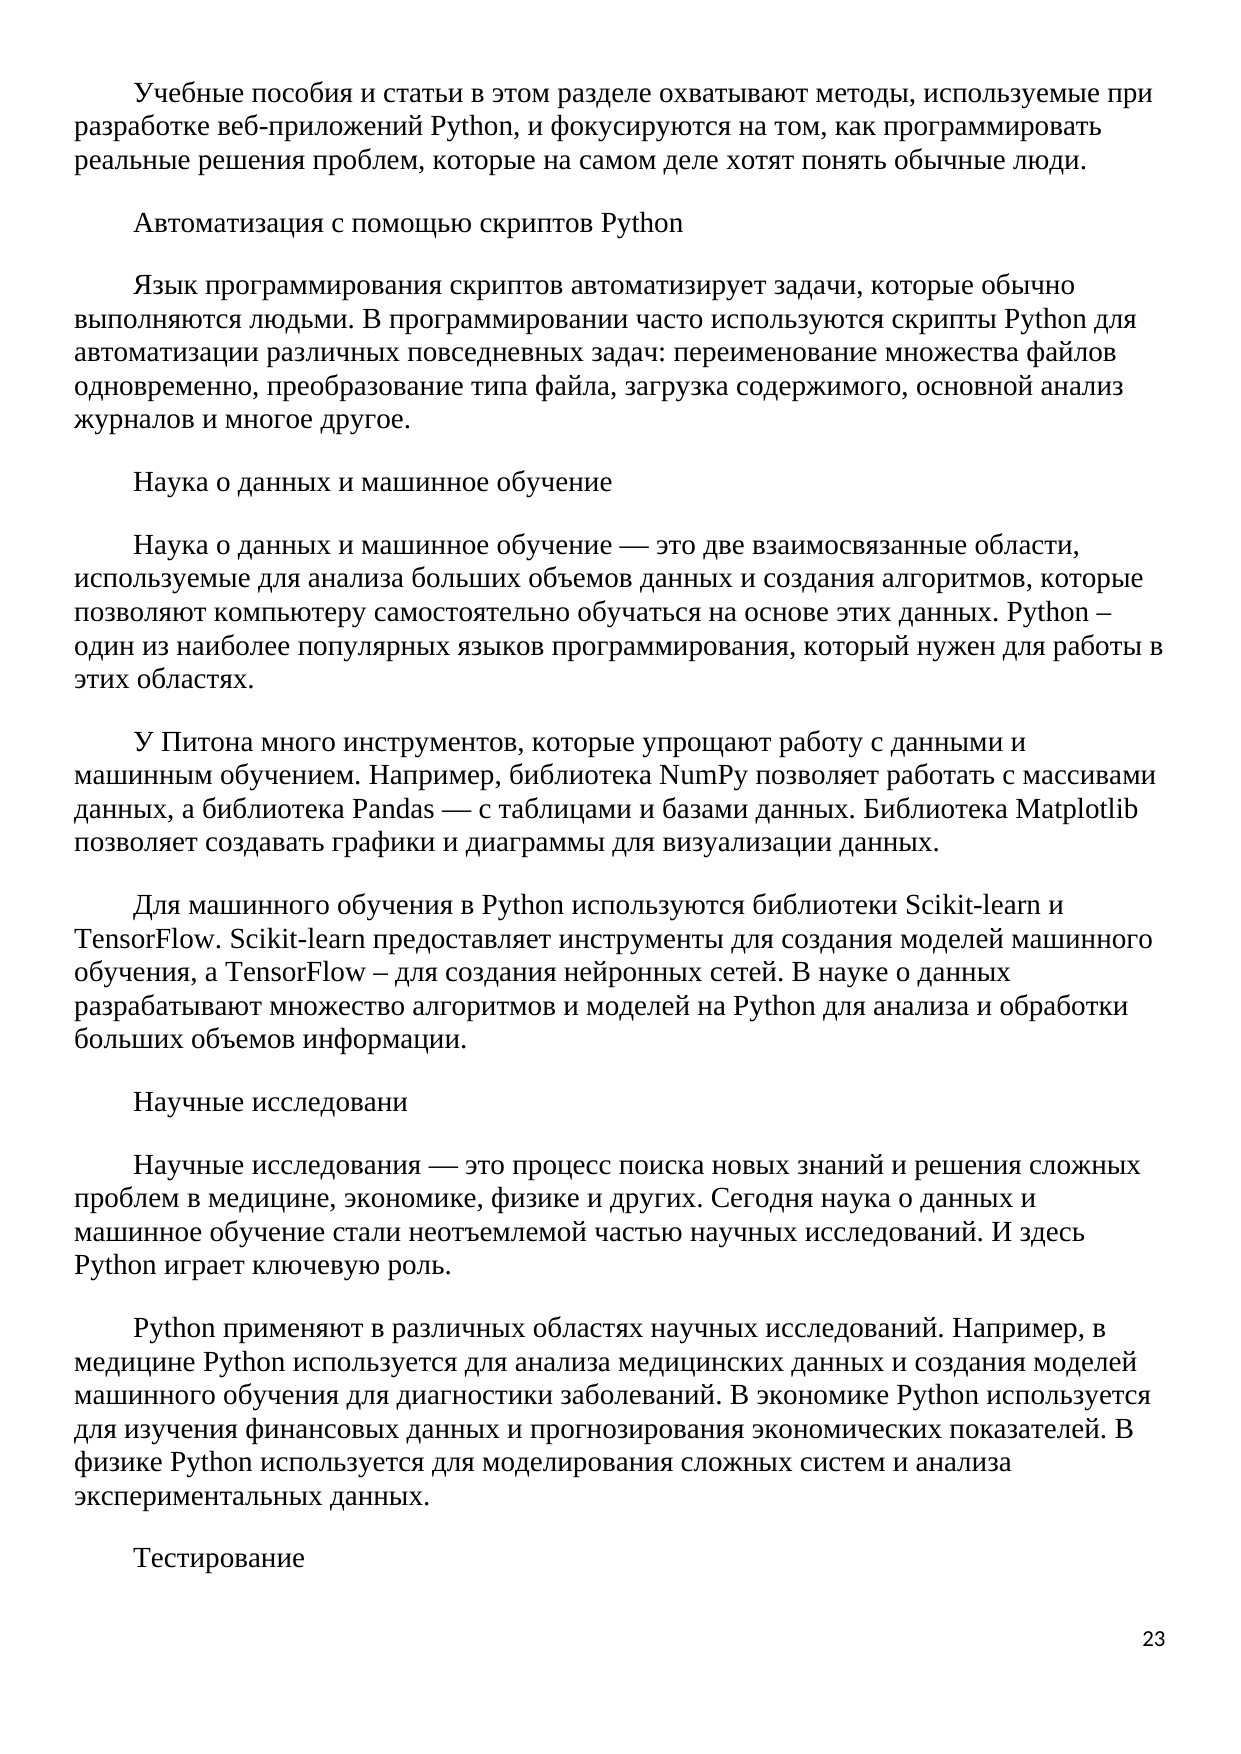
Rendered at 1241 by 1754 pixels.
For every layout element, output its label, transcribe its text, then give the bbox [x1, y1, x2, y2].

text Научные исследования — это процесс поиска новых знаний и решения сложных проблем в медицине, экономике, физике и других. Сегодня наука о данных и машинное обучение стали неотъемлемой частью научных исследований. И здесь Python играет ключевую роль. [74, 1147, 1165, 1281]
text Наука о данных и машинное обучение [74, 464, 1165, 498]
text Python применяют в различных областях научных исследований. Например, в медицине Python используется для анализа медицинских данных и создания моделей машинного обучения для диагностики заболеваний. В экономике Python используется для изучения финансовых данных и прогнозирования экономических показателей. В физике Python используется для моделирования сложных систем и анализа экспериментальных данных. [74, 1310, 1165, 1511]
text Тестирование [74, 1541, 1165, 1574]
text Язык программирования скриптов автоматизирует задачи, которые обычно выполняются людьми. В программировании часто используются скрипты Python для автоматизации различных повседневных задач: переименование множества файлов одновременно, преобразование типа файла, загрузка содержимого, основной анализ журналов и многое другое. [74, 267, 1165, 435]
text Научные исследовани [74, 1084, 1165, 1118]
text Для машинного обучения в Python используются библиотеки Scikit-learn и TensorFlow. Scikit-learn предоставляет инструменты для создания моделей машинного обучения, а TensorFlow – для создания нейронных сетей. В науке о данных разрабатывают множество алгоритмов и моделей на Python для анализа и обработки больших объемов информации. [74, 887, 1165, 1055]
text Учебные пособия и статьи в этом разделе охватывают методы, используемые при разработке веб-приложений Python, и фокусируются на том, как программировать реальные решения проблем, которые на самом деле хотят понять обычные люди. [74, 75, 1165, 176]
text У Питона много инструментов, которые упрощают работу с данными и машинным обучением. Например, библиотека NumPy позволяет работать с массивами данных, а библиотека Pandas — с таблицами и базами данных. Библиотека Matplotlib позволяет создавать графики и диаграммы для визуализации данных. [74, 724, 1165, 858]
text Наука о данных и машинное обучение — это две взаимосвязанные области, используемые для анализа больших объемов данных и создания алгоритмов, которые позволяют компьютеру самостоятельно обучаться на основе этих данных. Python – один из наиболее популярных языков программирования, который нужен для работы в этих областях. [74, 527, 1165, 695]
text Автоматизация с помощью скриптов Python [74, 205, 1165, 238]
